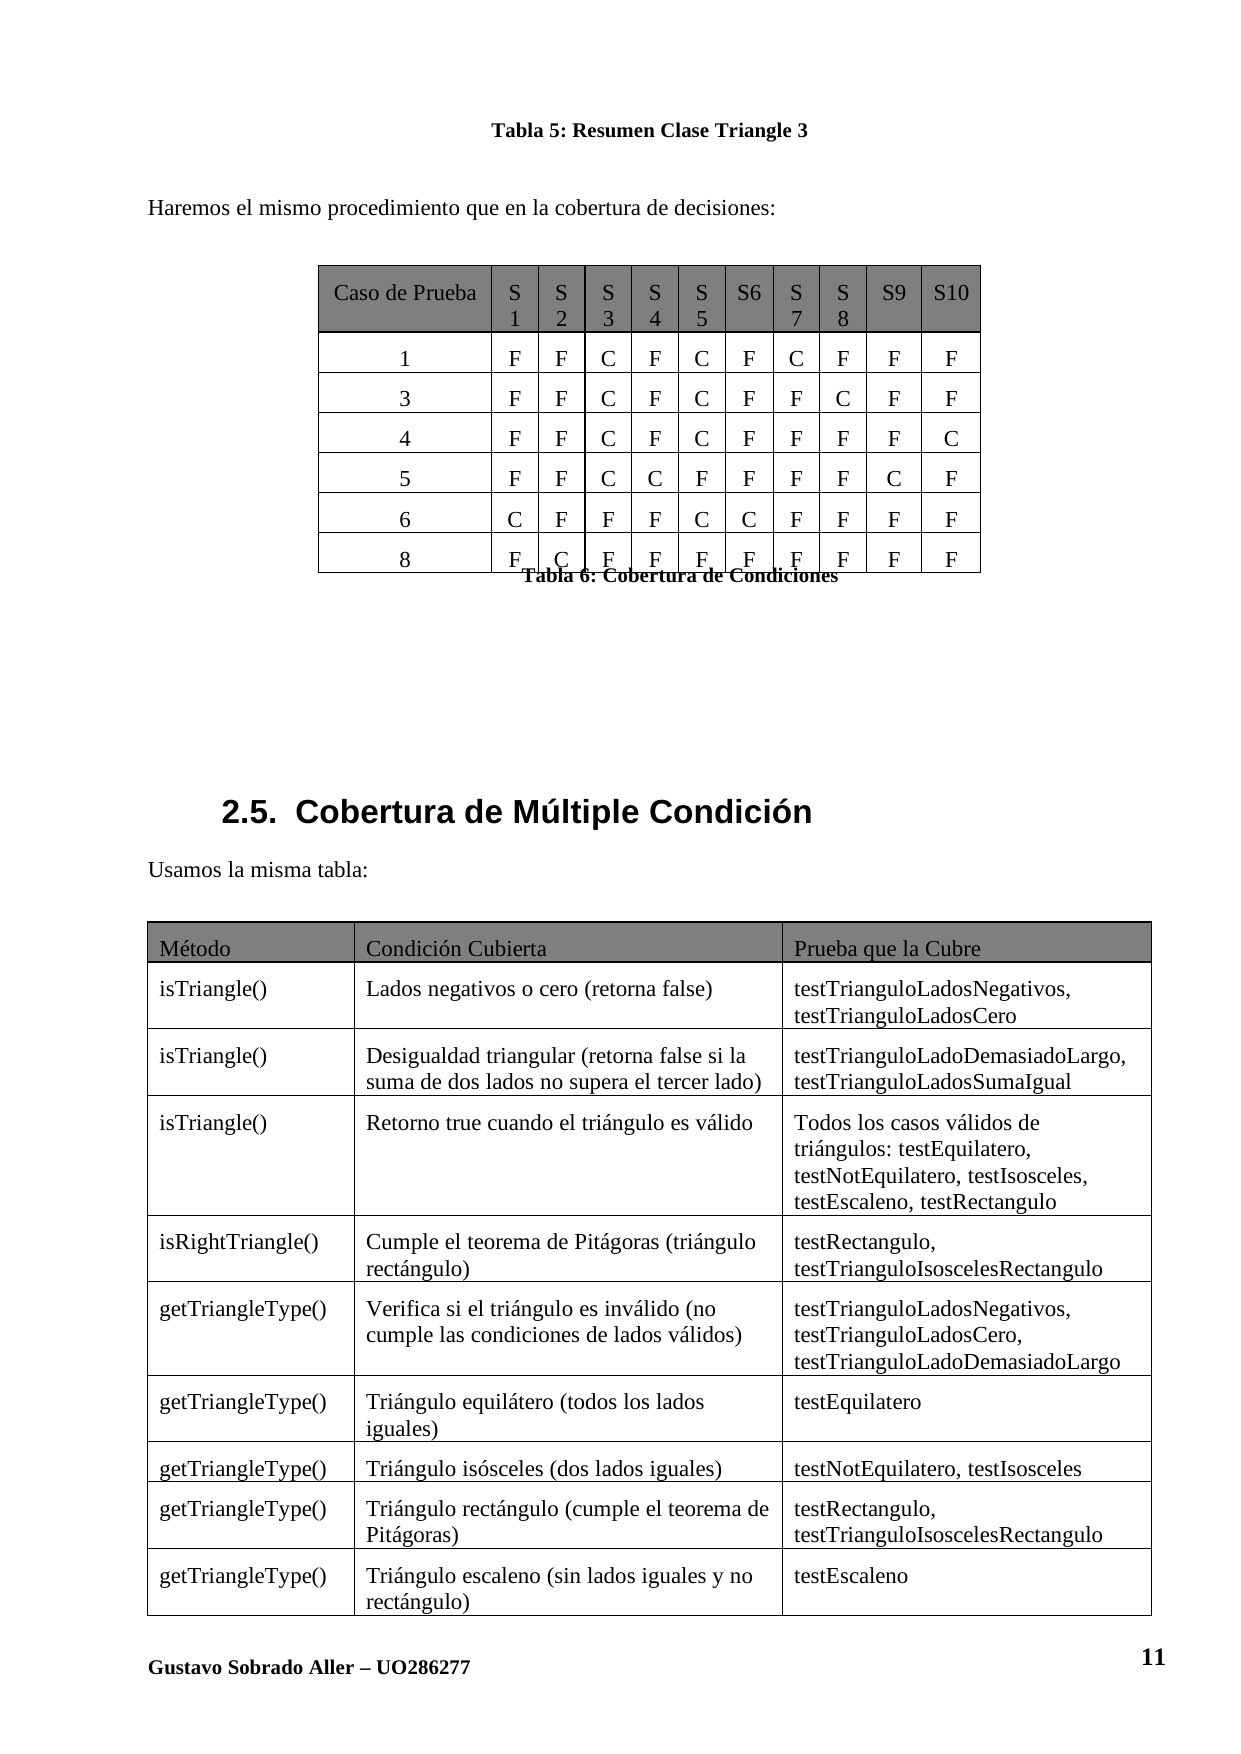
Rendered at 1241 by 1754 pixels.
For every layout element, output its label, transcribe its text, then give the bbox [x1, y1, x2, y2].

table_cell Lados negativos o cero (retorna false) [355, 963, 782, 1028]
table_cell 1 [319, 333, 491, 372]
table_cell C [586, 453, 631, 492]
table_cell C [679, 373, 725, 412]
table_cell C [867, 453, 921, 492]
table_cell getTriangleType() [148, 1376, 354, 1441]
table_header S9 [867, 266, 921, 331]
table_cell C [679, 493, 725, 532]
table_cell F [867, 493, 921, 532]
table_cell F [820, 333, 866, 372]
table_cell F [922, 373, 980, 412]
table_cell F [539, 333, 584, 372]
table_cell Verifica si el triángulo es inválido (no cumple las condiciones de lados válidos) [355, 1282, 782, 1374]
table_cell F [774, 493, 819, 532]
table_cell C [922, 413, 980, 452]
table_cell F [726, 533, 773, 572]
table_cell testTrianguloLadosNegativos, testTrianguloLadosCero, testTrianguloLadoDemasiadoLargo [783, 1282, 1151, 1374]
table_cell F [820, 453, 866, 492]
table_header S4 [632, 266, 678, 331]
subtitle Cobertura de Múltiple Condición [221, 792, 1152, 831]
table_cell F [492, 453, 538, 492]
table_cell F [922, 453, 980, 492]
table_cell F [774, 533, 819, 572]
table_header S7 [774, 266, 819, 331]
table_cell F [867, 413, 921, 452]
table_cell F [632, 413, 678, 452]
table_cell C [774, 333, 819, 372]
table_cell F [492, 333, 538, 372]
table_cell F [632, 333, 678, 372]
table_cell C [492, 493, 538, 532]
table_cell getTriangleType() [148, 1442, 354, 1481]
table_cell testEscaleno [783, 1549, 1151, 1614]
table_cell F [774, 373, 819, 412]
table_cell F [586, 533, 631, 572]
table_cell C [726, 493, 773, 532]
table_cell C [679, 333, 725, 372]
table_cell F [492, 373, 538, 412]
table_cell testRectangulo, testTrianguloIsoscelesRectangulo [783, 1216, 1151, 1281]
table_cell isTriangle() [148, 963, 354, 1028]
text Haremos el mismo procedimiento que en la cobertura de decisiones: [148, 194, 1152, 220]
table_cell getTriangleType() [148, 1282, 354, 1374]
text Tabla 6: Cobertura de Condiciones [521, 573, 838, 587]
table_cell C [820, 373, 866, 412]
table_cell 3 [319, 373, 491, 412]
table_cell Todos los casos válidos de triángulos: testEquilatero, testNotEquilatero, testIsosceles, testEscaleno, testRectangulo [783, 1096, 1151, 1214]
table_cell isRightTriangle() [148, 1216, 354, 1281]
table_cell F [539, 413, 584, 452]
table_header S8 [820, 266, 866, 331]
table_cell F [632, 373, 678, 412]
table_cell F [539, 373, 584, 412]
table_cell getTriangleType() [148, 1549, 354, 1614]
table_cell Triángulo rectángulo (cumple el teorema de Pitágoras) [355, 1482, 782, 1548]
table_cell F [726, 453, 773, 492]
table_cell C [632, 453, 678, 492]
table_cell 6 [319, 493, 491, 532]
table_cell F [867, 333, 921, 372]
table_cell F [632, 493, 678, 532]
table_cell F [726, 333, 773, 372]
table_header S10 [922, 266, 980, 331]
table_cell Triángulo equilátero (todos los lados iguales) [355, 1376, 782, 1441]
table_cell 5 [319, 453, 491, 492]
table_header S2 [539, 266, 584, 331]
table_header S6 [726, 266, 773, 331]
table_cell Retorno true cuando el triángulo es válido [355, 1096, 782, 1214]
table_cell Triángulo isósceles (dos lados iguales) [355, 1442, 782, 1481]
table_cell F [586, 493, 631, 532]
text Tabla 5: Resumen Clase Triangle 3 [148, 118, 1152, 142]
table_cell getTriangleType() [148, 1482, 354, 1548]
table_cell testRectangulo, testTrianguloIsoscelesRectangulo [783, 1482, 1151, 1548]
table_header Condición Cubierta [355, 923, 782, 961]
table_cell Triángulo escaleno (sin lados iguales y no rectángulo) [355, 1549, 782, 1614]
table_header Caso de Prueba [319, 266, 491, 331]
table_cell F [774, 453, 819, 492]
table_cell Desigualdad triangular (retorna false si la suma de dos lados no supera el tercer lado) [355, 1029, 782, 1095]
table_cell F [922, 333, 980, 372]
table_cell Cumple el teorema de Pitágoras (triángulo rectángulo) [355, 1216, 782, 1281]
table_header Prueba que la Cubre [783, 923, 1151, 961]
table_header S5 [679, 266, 725, 331]
table_cell C [539, 533, 584, 572]
table_cell 4 [319, 413, 491, 452]
table_cell F [774, 413, 819, 452]
table_cell F [867, 533, 921, 572]
table_header S1 [492, 266, 538, 331]
table_cell F [679, 533, 725, 572]
table_header S3 [586, 266, 631, 331]
table_cell F [726, 413, 773, 452]
table_cell F [867, 373, 921, 412]
table_cell F [632, 533, 678, 572]
table_cell F [820, 493, 866, 532]
table_cell F [539, 453, 584, 492]
table_cell F [922, 533, 980, 572]
table_cell C [586, 333, 631, 372]
table_cell C [586, 413, 631, 452]
table_cell testNotEquilatero, testIsosceles [783, 1442, 1151, 1481]
table_cell testEquilatero [783, 1376, 1151, 1441]
table_cell 8 [319, 533, 491, 572]
table_cell F [922, 493, 980, 532]
text Usamos la misma tabla: [148, 856, 1152, 882]
table_cell C [679, 413, 725, 452]
table_cell F [820, 533, 866, 572]
table_cell testTrianguloLadoDemasiadoLargo, testTrianguloLadosSumaIgual [783, 1029, 1151, 1095]
table_cell F [492, 533, 538, 572]
table_cell testTrianguloLadosNegativos, testTrianguloLadosCero [783, 963, 1151, 1028]
table_cell isTriangle() [148, 1029, 354, 1095]
table_cell isTriangle() [148, 1096, 354, 1214]
table_cell F [492, 413, 538, 452]
table_cell F [820, 413, 866, 452]
table_cell F [539, 493, 584, 532]
table_cell C [586, 373, 631, 412]
table_cell F [679, 453, 725, 492]
table_header Método [148, 923, 354, 961]
table_cell F [726, 373, 773, 412]
